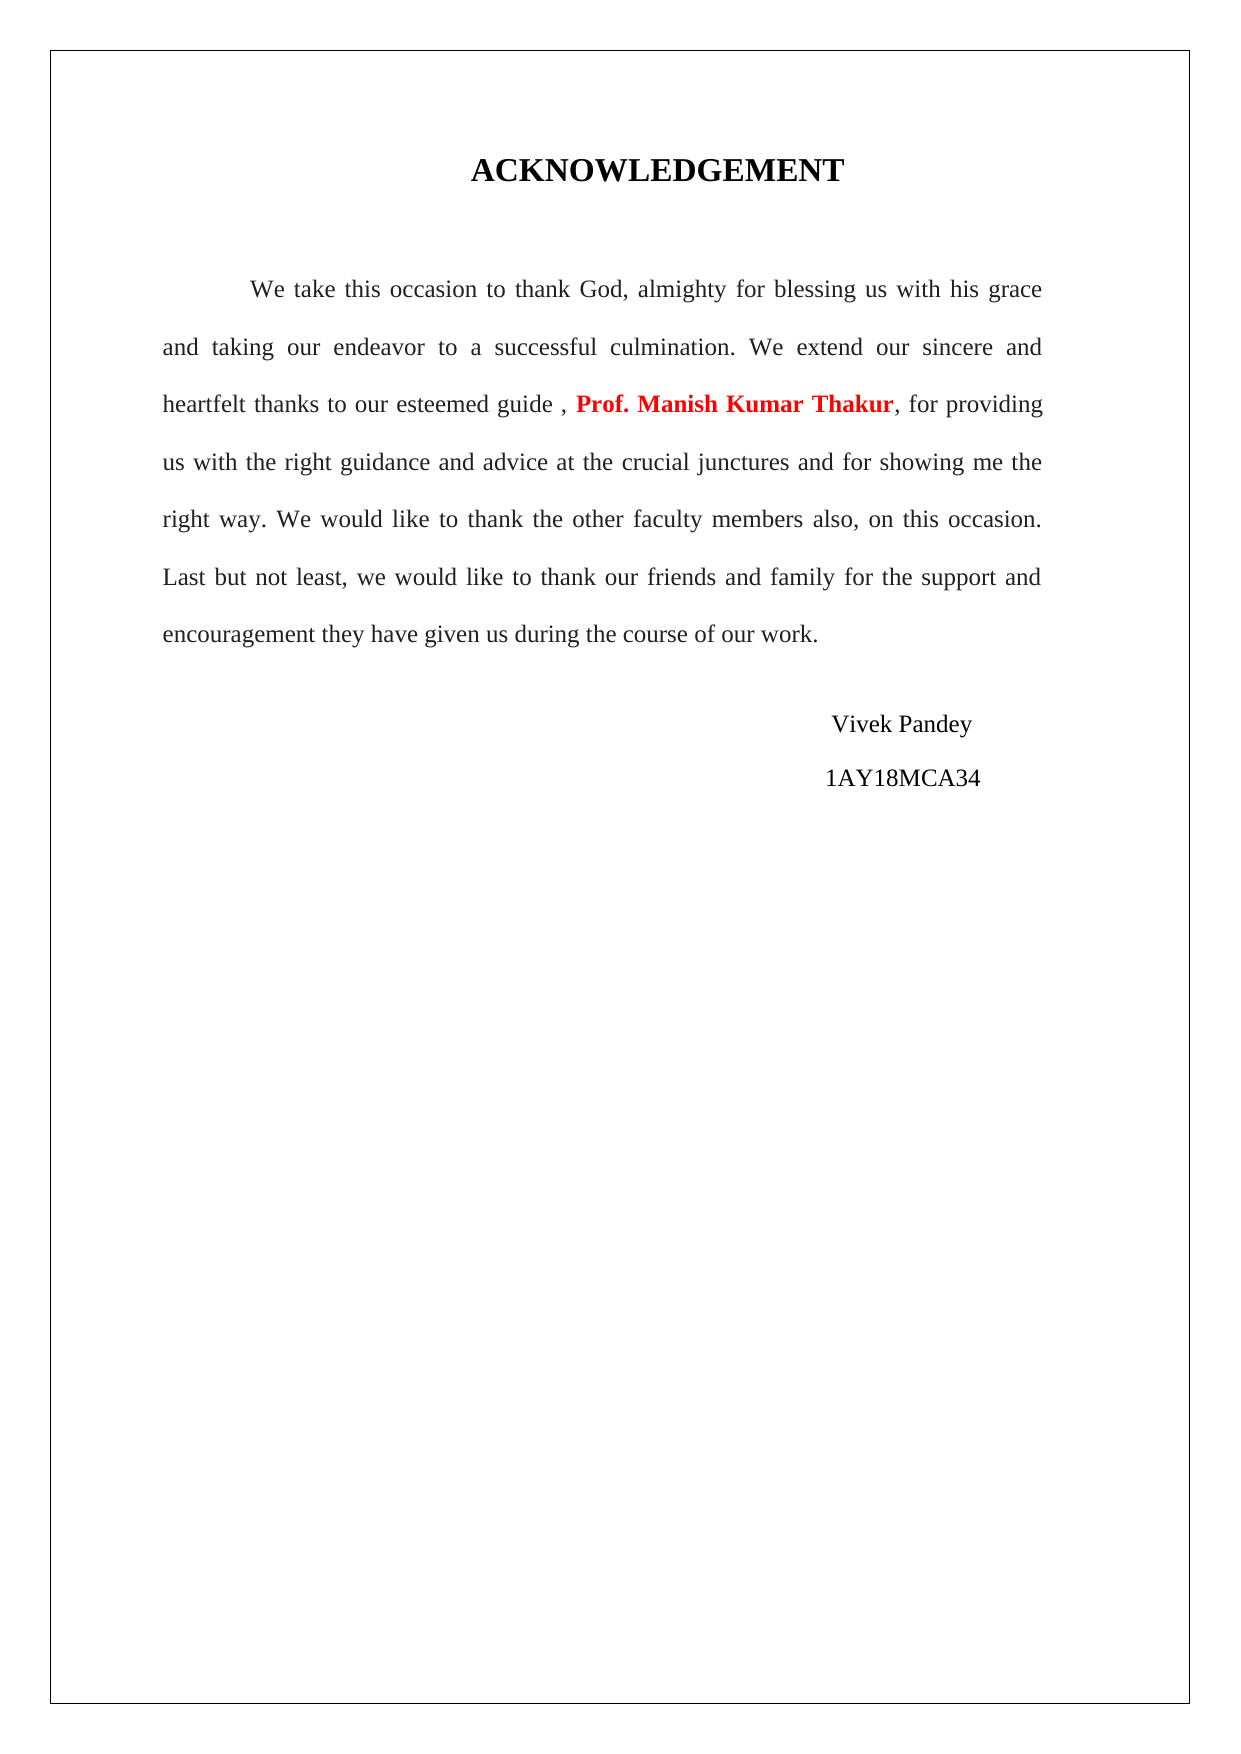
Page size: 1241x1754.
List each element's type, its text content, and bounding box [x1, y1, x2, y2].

text ACKNOWLEDGEMENT [150, 150, 1090, 188]
text Vivek Pandey [150, 677, 1090, 738]
text 1AY18MCA34 [150, 763, 1090, 792]
text We take this occasion to thank God, almighty for blessing us with his grace and taking our endeavor to a successful culmination. We extend our sincere and heartfelt thanks to our esteemed guide , Prof. Manish Kumar Thakur, for providing us with the right guidance and advice at the crucial junctures and for showing me the right way. We would like to thank the other faculty members also, on this occasion. Last but not least, we would like to thank our friends and family for the support and encouragement they have given us during the course of our work. [162, 274, 1043, 648]
